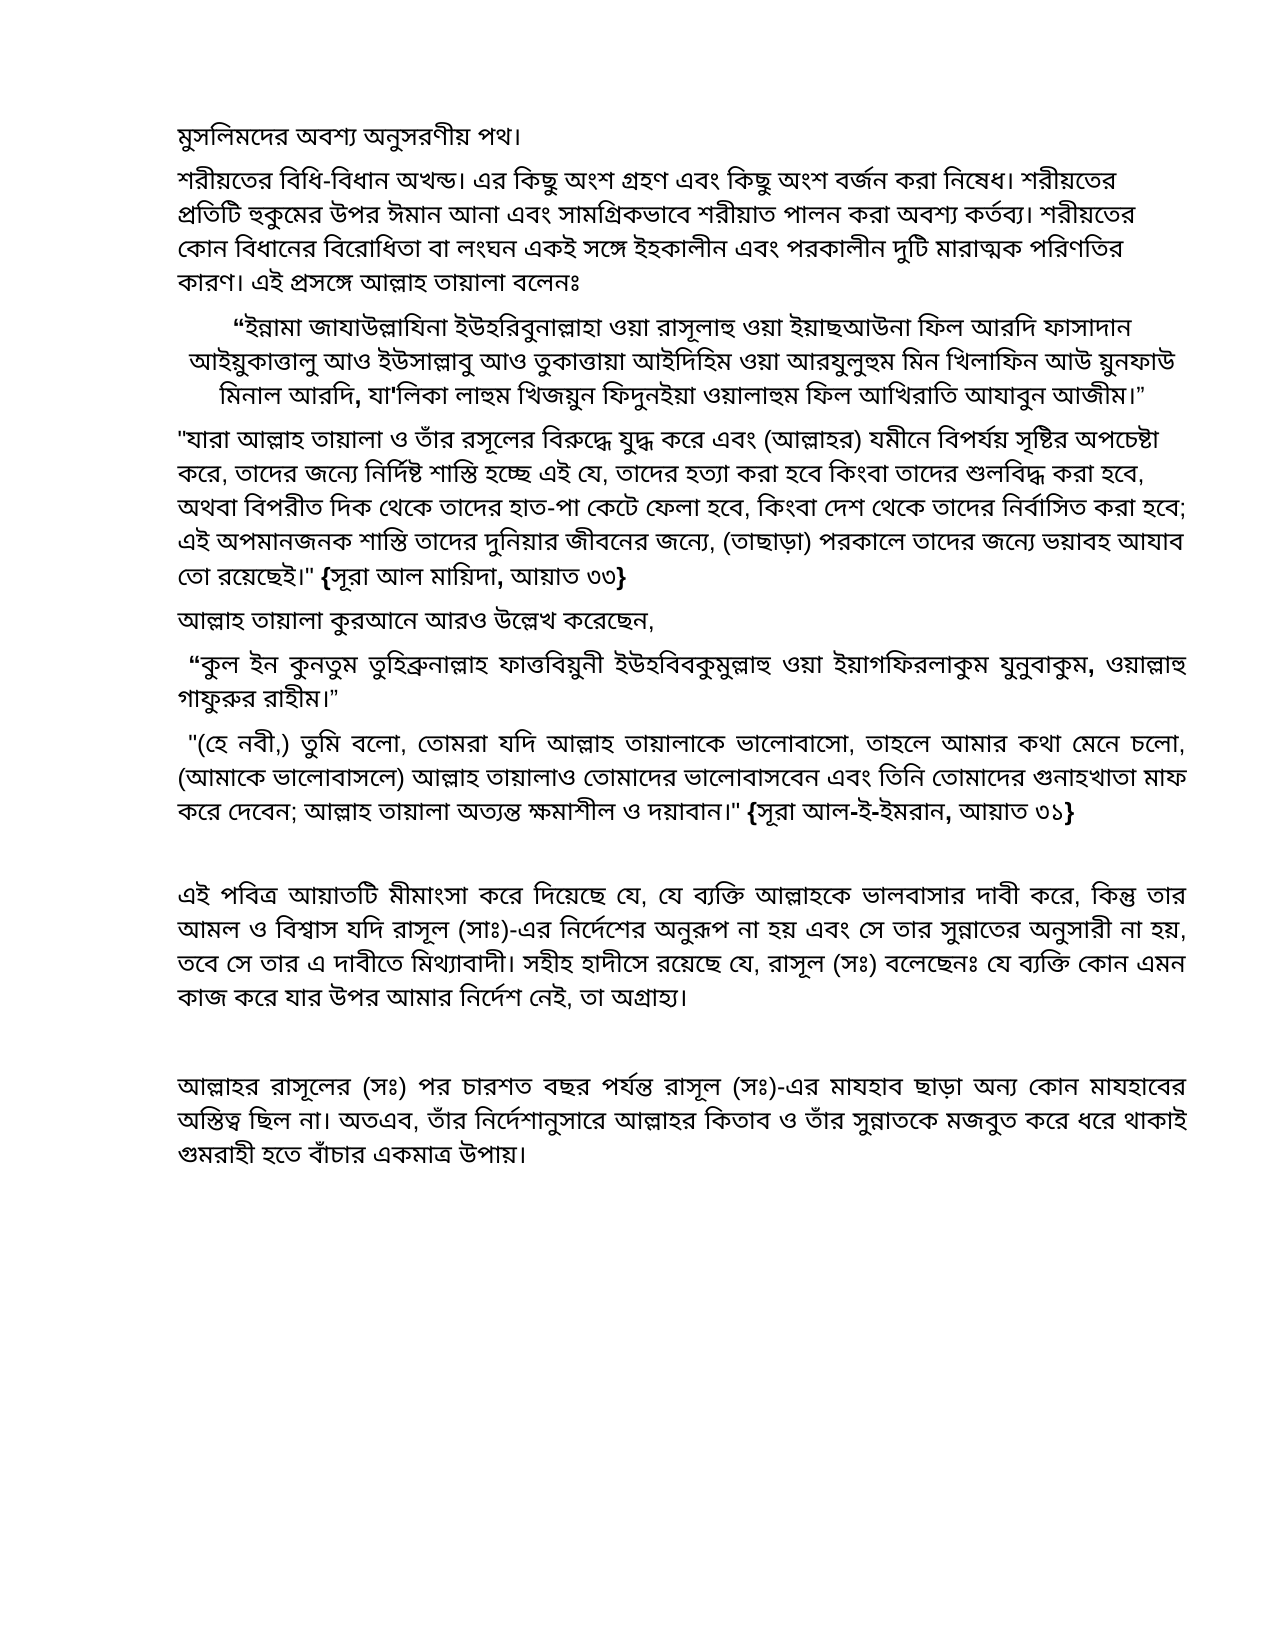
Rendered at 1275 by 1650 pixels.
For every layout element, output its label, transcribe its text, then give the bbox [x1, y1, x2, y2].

text "যারা আল্লাহ তায়ালা ও তাঁর রসূলের বিরুদ্ধে যুদ্ধ করে এবং (আল্লাহর) যমীনে বিপর্যয় সৃষ্টির অপচেষ্টা করে, তাদের জন্যে নির্দিষ্ট শাস্তি হচ্ছে এই যে, তাদের হত্যা করা হবে কিংবা তাদের শুলবিদ্ধ করা হবে, অথবা বিপরীত দিক থেকে তাদের হাত-পা কেটে ফেলা হবে, কিংবা দেশ থেকে তাদের নির্বাসিত করা হবে; এই অপমানজনক শাস্তি তাদের দুনিয়ার জীবনের জন্যে, (তাছাড়া) পরকালে তাদের জন্যে ভয়াবহ আযাব তাে রয়েছেই।" {সূরা আল মায়িদা, আয়াত ৩৩} [177, 422, 1186, 592]
text "(হে নবী,) তুমি বলাে, তােমরা যদি আল্লাহ তায়ালাকে ভালােবাসাে, তাহলে আমার কথা মেনে চলাে, (আমাকে ভালােবাসলে) আল্লাহ তায়ালাও তােমাদের ভালােবাসবেন এবং তিনি তােমাদের গুনাহখাতা মাফ করে দেবেন; আল্লাহ তায়ালা অত্যন্ত ক্ষমাশীল ও দয়াবান।" {সূরা আল-ই-ইমরান, আয়াত ৩১} [177, 726, 1186, 828]
text এই পবিত্র আয়াতটি মীমাংসা করে দিয়েছে যে, যে ব্যক্তি আল্লাহকে ভালবাসার দাবী করে, কিন্তু তার আমল ও বিশ্বাস যদি রাসূল (সাঃ)-এর নির্দেশের অনুরূপ না হয় এবং সে তার সুন্নাতের অনুসারী না হয়, তবে সে তার এ দাবীতে মিথ্যাবাদী। সহীহ হাদীসে রয়েছে যে, রাসূল (সঃ) বলেছেনঃ যে ব্যক্তি কোন এমন কাজ করে যার উপর আমার নির্দেশ নেই, তা অগ্রাহ্য। [177, 877, 1186, 1014]
text শরীয়তের বিধি-বিধান অখন্ড। এর কিছু অংশ গ্রহণ এবং কিছু অংশ বর্জন করা নিষেধ। শরীয়তের প্রতিটি হুকুমের উপর ঈমান আনা এবং সামগ্রিকভাবে শরীয়াত পালন করা অবশ্য কর্তব্য। শরীয়তের কোন বিধানের বিরােধিতা বা লংঘন একই সঙ্গে ইহকালীন এবং পরকালীন দুটি মারাত্মক পরিণতির কারণ। এই প্রসঙ্গে আল্লাহ তায়ালা বলেনঃ [177, 163, 1186, 299]
text আল্লাহ তায়ালা কুরআনে আরও উল্লেখ করেছেন, [177, 603, 1186, 637]
text আল্লাহর রাসূলের (সঃ) পর চারশত বছর পর্যন্ত রাসূল (সঃ)-এর মাযহাব ছাড়া অন্য কোন মাযহাবের অস্তিত্ব ছিল না। অতএব, তাঁর নির্দেশানুসারে আল্লাহর কিতাব ও তাঁর সুন্নাতকে মজবুত করে ধরে থাকাই গুমরাহী হতে বাঁচার একমাত্র উপায়। [177, 1068, 1186, 1171]
text মুসলিমদের অবশ্য অনুসরণীয় পথ। [177, 118, 1186, 152]
text “কুল ইন কুনতুম তুহিব্রুনাল্লাহ ফাত্তবিয়ুনী ইউহবিবকুমুল্লাহু ওয়া ইয়াগফিরলাকুম যুনুবাকুম, ওয়াল্লাহু গাফুরুর রাহীম।” [177, 647, 1186, 715]
text “ইন্নামা জাযাউল্লাযিনা ইউহরিবুনাল্লাহা ওয়া রাসূলাহু ওয়া ইয়াছআউনা ফিল আরদি ফাসাদান আইয়ুকাত্তালু আও ইউসাল্লাবু আও তুকাত্তায়া আইদিহিম ওয়া আরযুলুহুম মিন খিলাফিন আউ য়ুনফাউ মিনাল আরদি, যা'লিকা লাহুম খিজয়ুন ফিদুনইয়া ওয়ালাহুম ফিল আখিরাতি আযাবুন আজীম।” [177, 309, 1186, 411]
